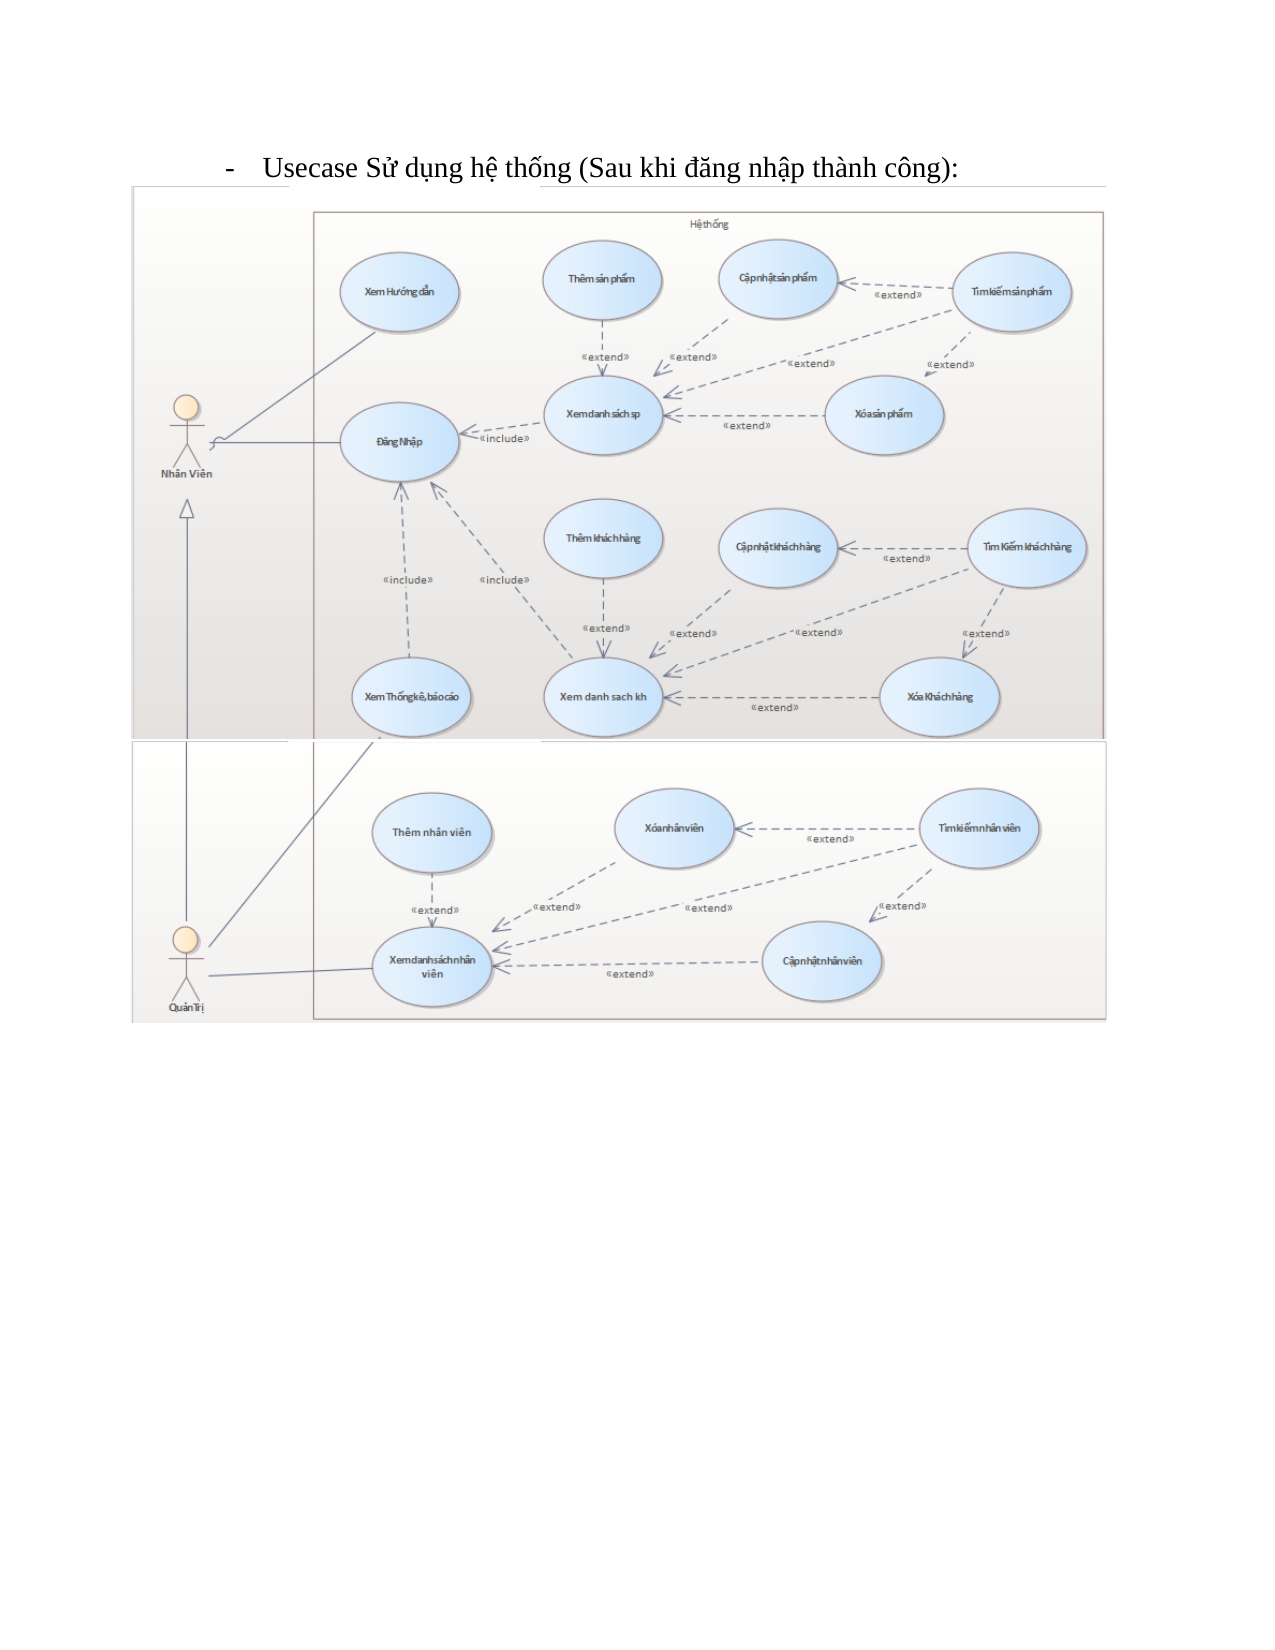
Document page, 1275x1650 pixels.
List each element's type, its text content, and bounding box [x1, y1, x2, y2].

picture [131, 741, 1107, 1023]
list Usecase Sử dụng hệ thống (Sau khi đăng nhập thành công): [225, 150, 1125, 183]
picture [131, 186, 1107, 739]
